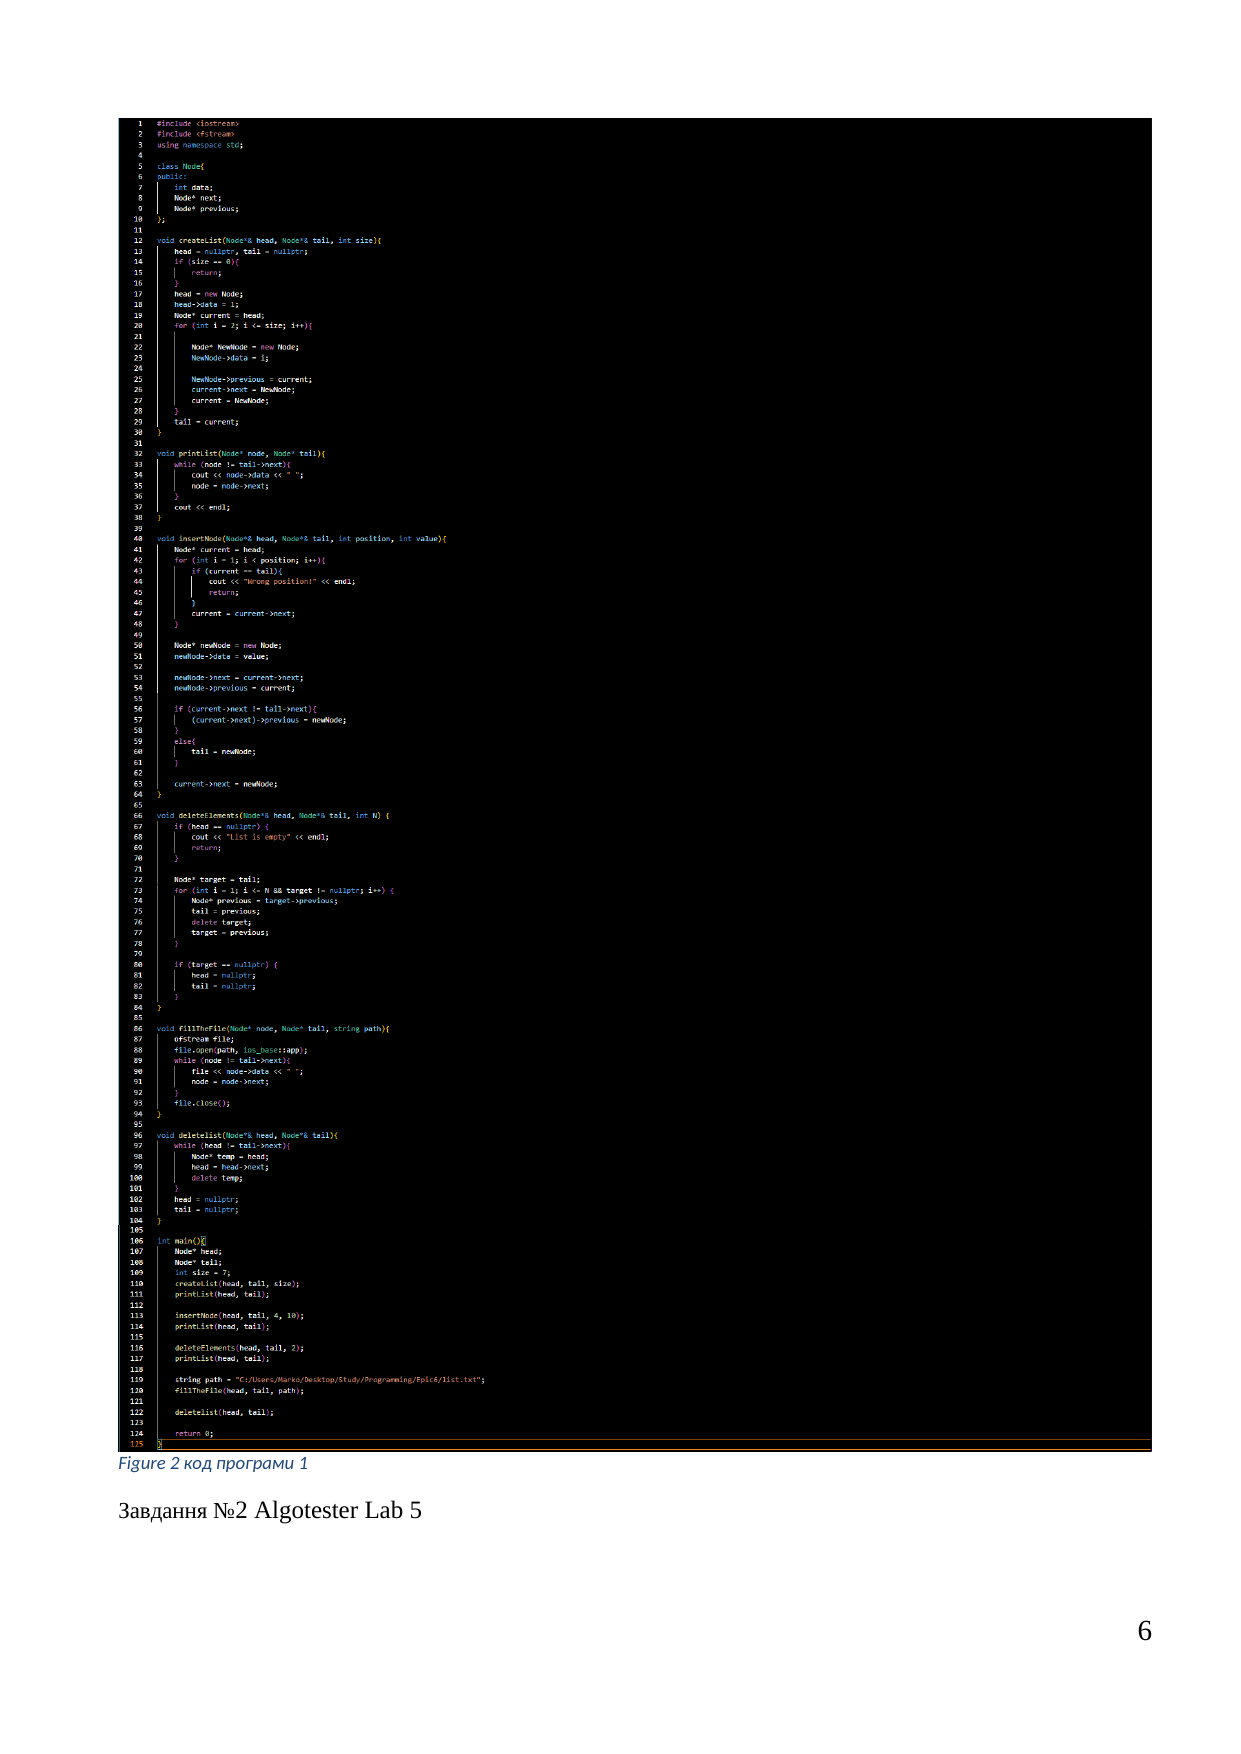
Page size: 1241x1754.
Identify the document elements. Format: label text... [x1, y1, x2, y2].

text Завдання №2 Algotester Lab 5 [118, 1495, 1152, 1524]
picture [118, 118, 1152, 1452]
text Figure 2 код програми 1 [118, 1452, 1152, 1474]
